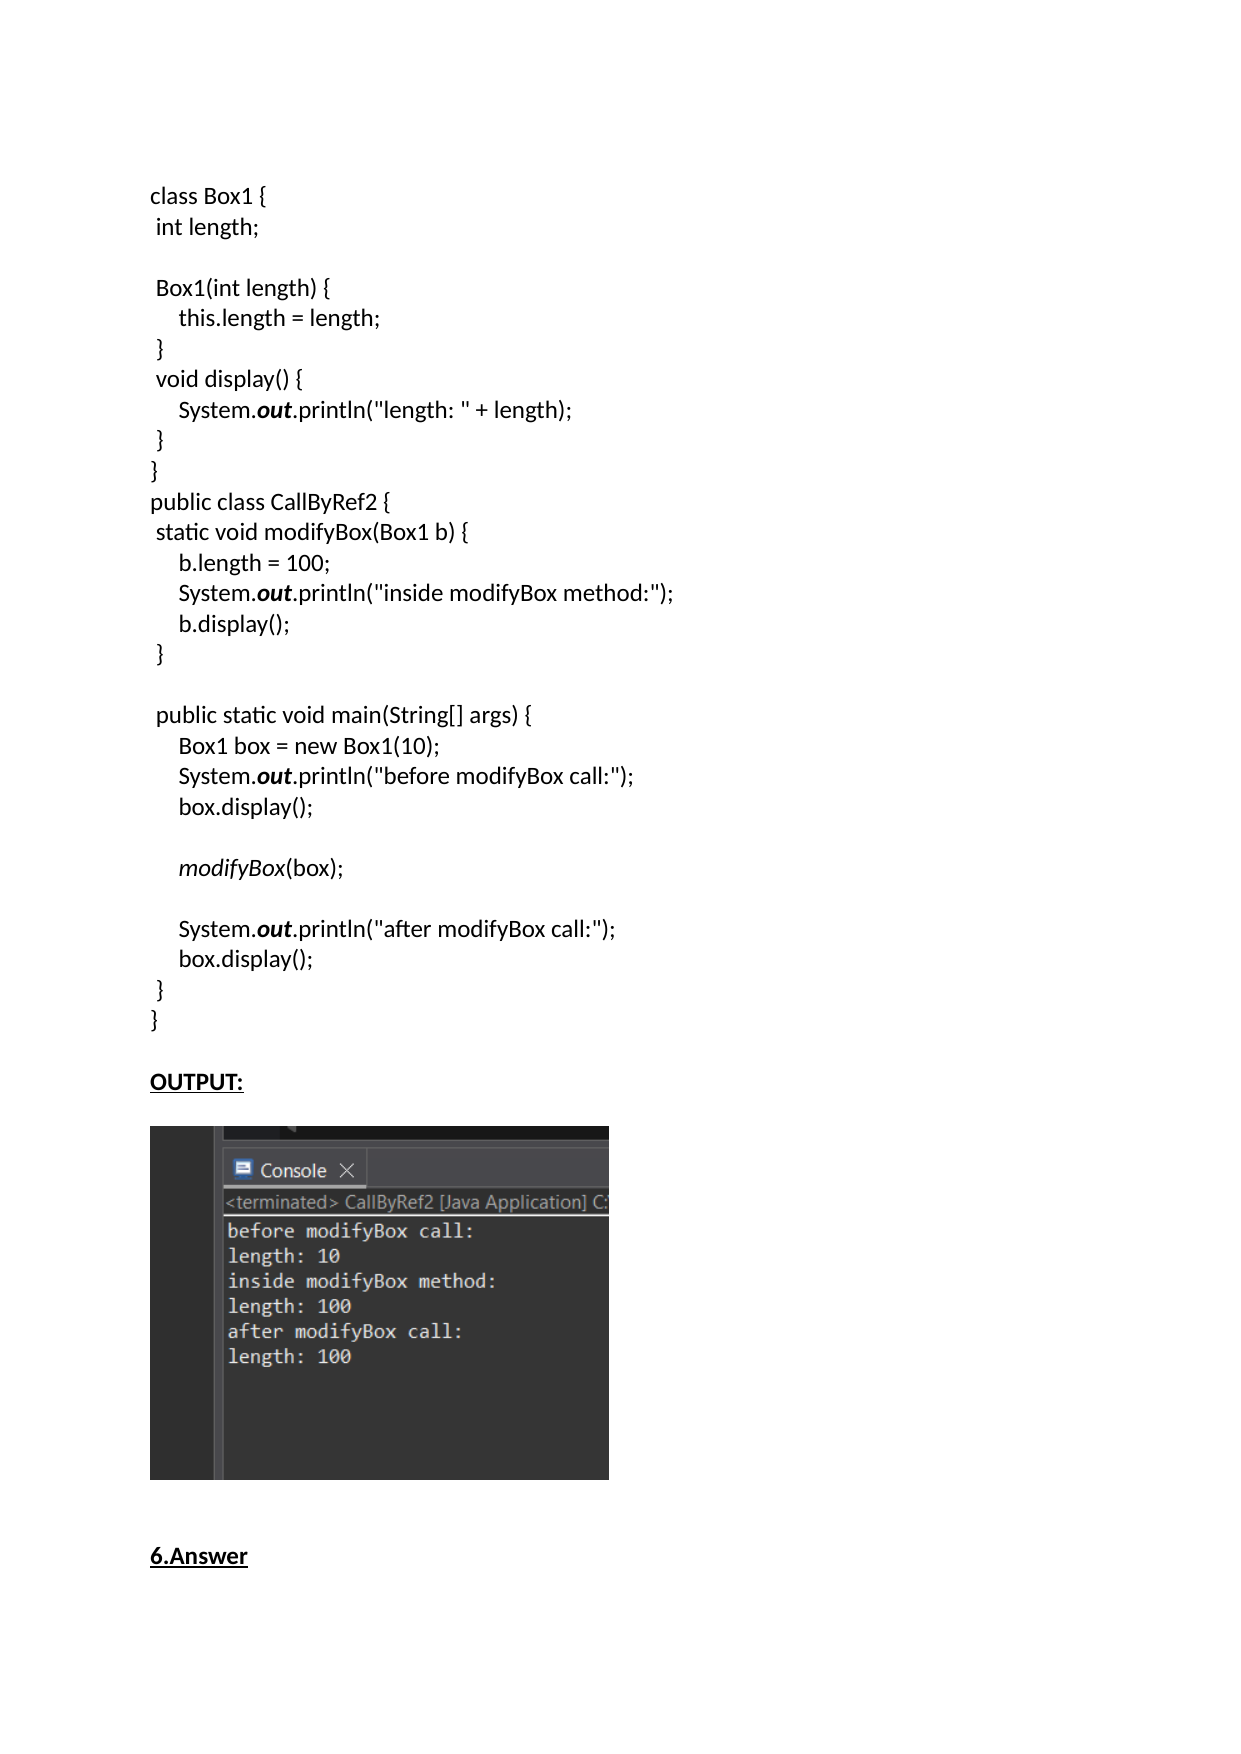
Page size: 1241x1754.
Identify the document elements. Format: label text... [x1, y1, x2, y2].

text class Box1 { [150, 181, 1090, 211]
text box.display(); [150, 943, 1090, 974]
text void display() { [150, 364, 1090, 394]
text public static void main(String[] args) { [150, 699, 1090, 730]
text } [150, 333, 1090, 364]
text System.out.println("after modifyBox call:"); [150, 913, 1090, 943]
text System.out.println("inside modifyBox method:"); [150, 577, 1090, 608]
text public class CallByRef2 { [150, 486, 1090, 516]
picture [150, 1126, 609, 1480]
text Box1 box = new Box1(10); [150, 730, 1090, 760]
text b.display(); [150, 608, 1090, 638]
text int length; [150, 211, 1090, 242]
text } [150, 1004, 1090, 1035]
text box.display(); [150, 791, 1090, 821]
text static void modifyBox(Box1 b) { [150, 516, 1090, 547]
text this.length = length; [150, 303, 1090, 333]
text } [150, 425, 1090, 455]
text } [150, 638, 1090, 669]
text } [150, 974, 1090, 1004]
text modifyBox(box); [150, 852, 1090, 882]
text b.length = 100; [150, 547, 1090, 577]
text OUTPUT: [150, 1066, 1090, 1096]
text } [150, 455, 1090, 486]
text Box1(int length) { [150, 272, 1090, 303]
text System.out.println("length: " + length); [150, 394, 1090, 425]
text System.out.println("before modifyBox call:"); [150, 760, 1090, 791]
text 6.Answer [150, 1540, 1090, 1571]
